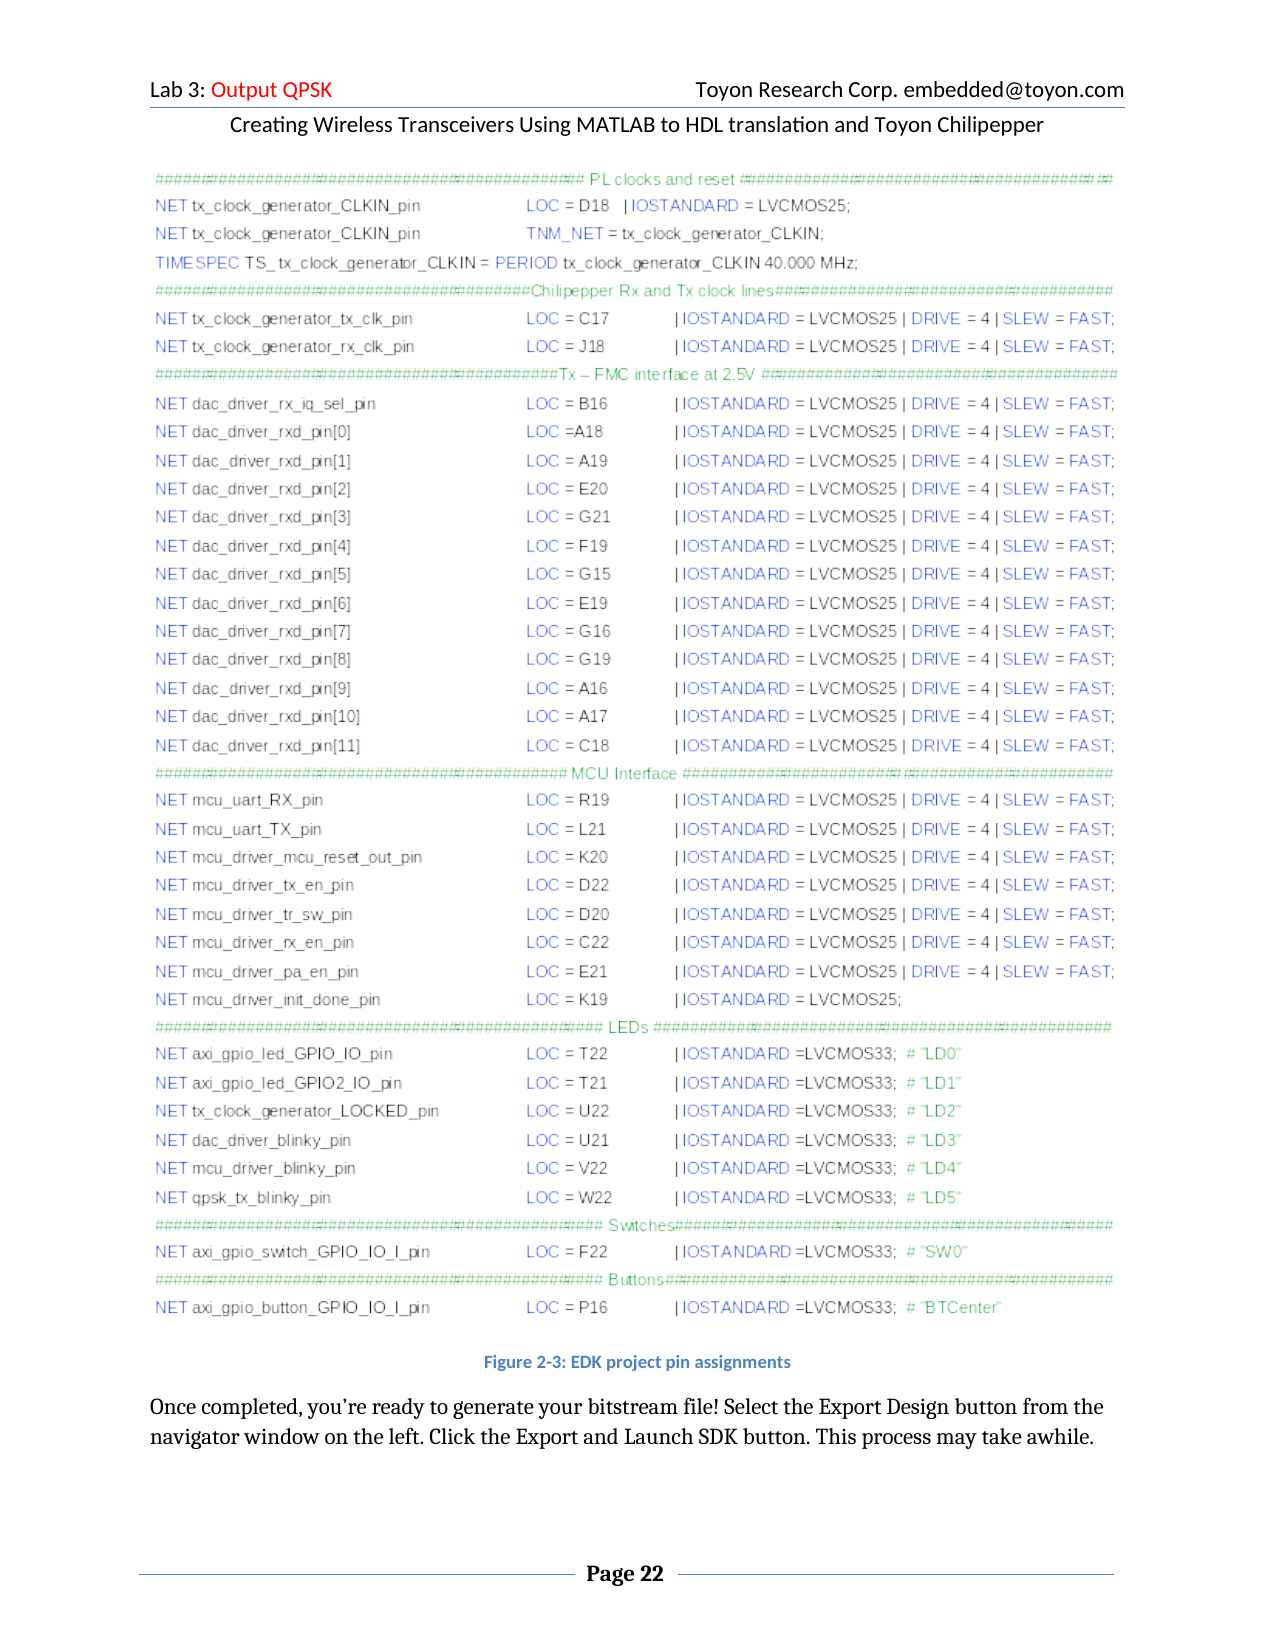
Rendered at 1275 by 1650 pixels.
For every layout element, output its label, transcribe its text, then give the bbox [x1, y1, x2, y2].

text Figure 2-3: EDK project pin assignments [150, 1350, 1125, 1373]
text Once completed, you’re ready to generate your bitstream file! Select the Export Design button from the navigator window on the left. Click the Export and Launch SDK button. This process may take awhile. [150, 1394, 1125, 1451]
